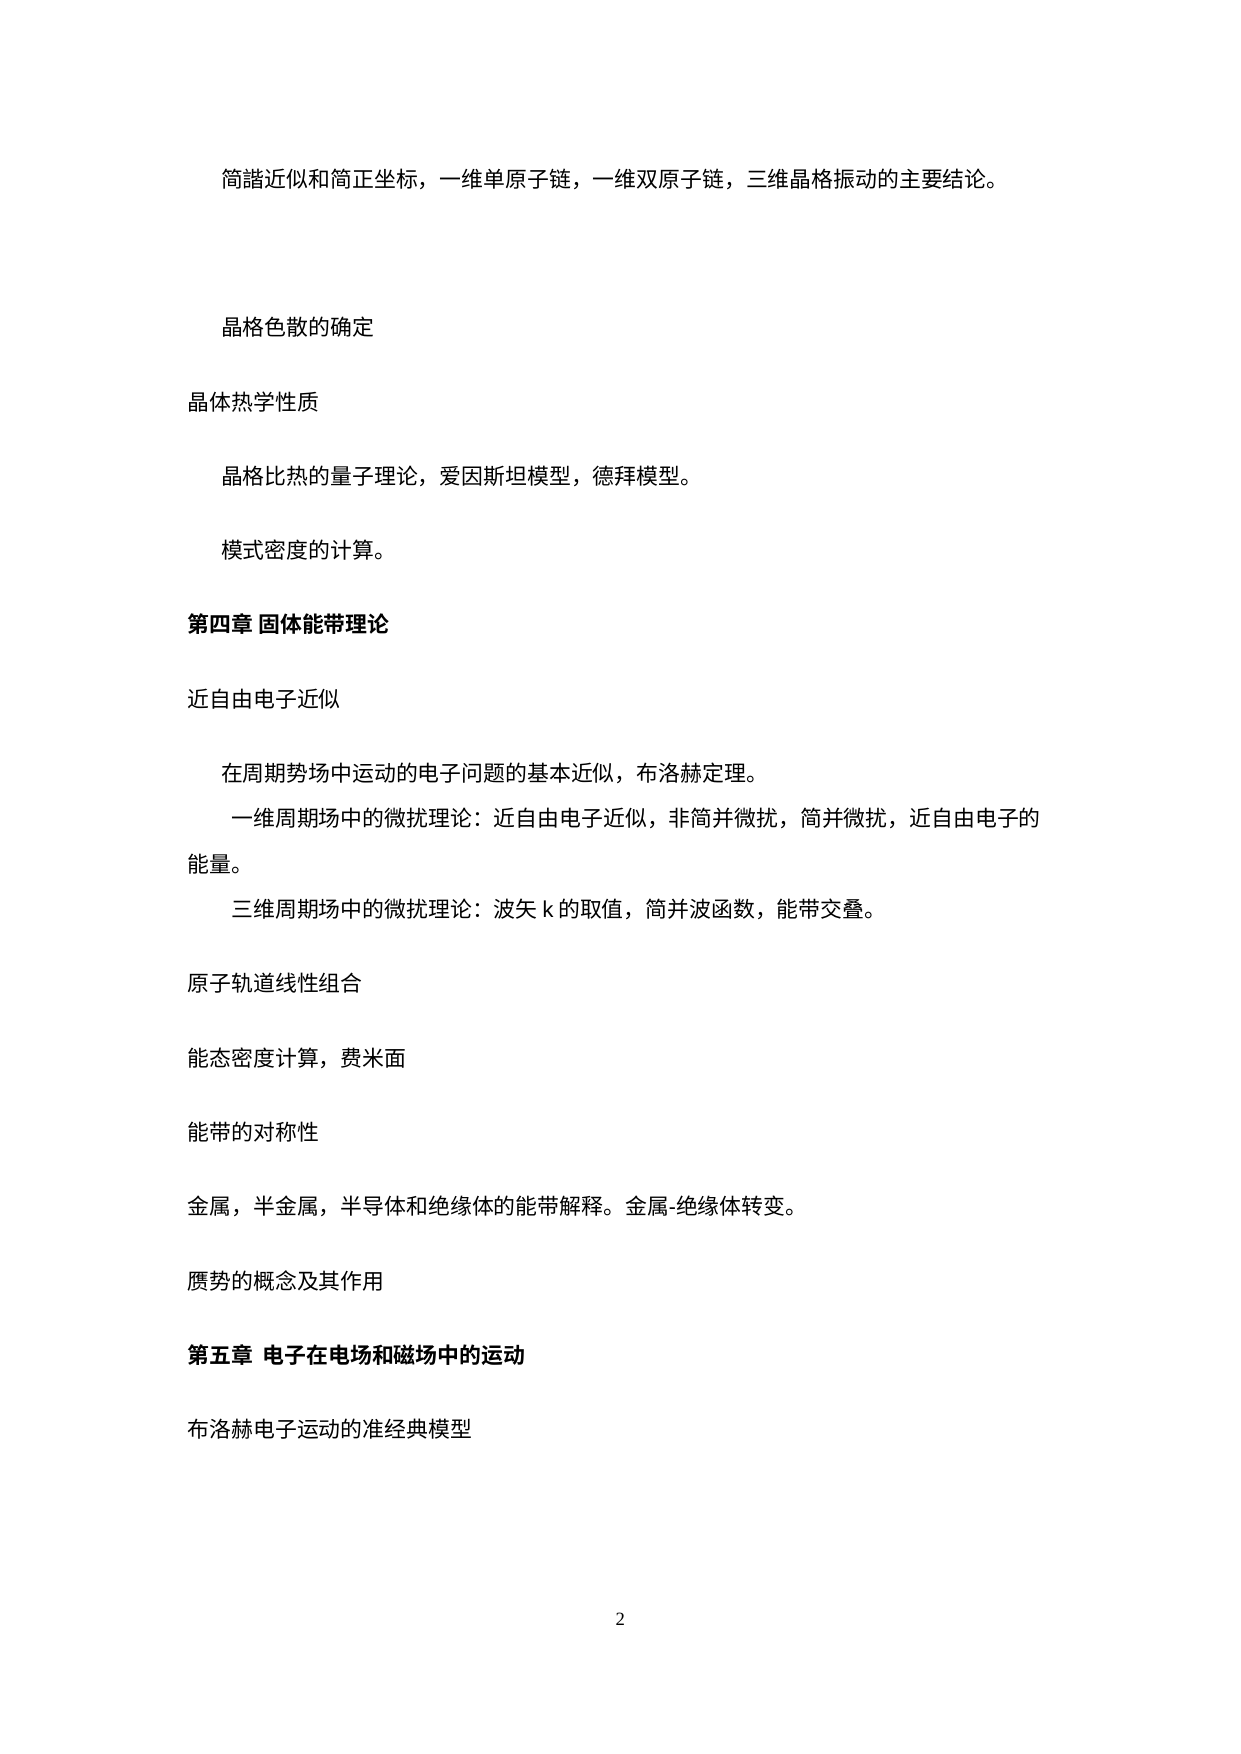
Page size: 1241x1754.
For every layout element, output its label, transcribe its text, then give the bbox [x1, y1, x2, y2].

text 晶格比热的量子理论，爱因斯坦模型，德拜模型。 [187, 458, 1053, 491]
text 金属，半金属，半导体和绝缘体的能带解释。金属-绝缘体转变。 [187, 1189, 1053, 1221]
text 在周期势场中运动的电子问题的基本近似，布洛赫定理。 一维周期场中的微扰理论：近自由电子近似，非简并微扰，简并微扰，近自由电子的能量。 三维周期场中的微扰理论：波矢k的取值，简并波函数，能带交叠。 [187, 755, 1053, 924]
text 赝势的概念及其作用 [187, 1263, 1053, 1296]
text 模式密度的计算。 [187, 533, 1053, 565]
text 能带的对称性 [187, 1114, 1053, 1147]
text 近自由电子近似 [187, 681, 1053, 714]
text 第四章 固体能带理论 [187, 607, 1053, 639]
text 能态密度计算，费米面 [187, 1040, 1053, 1073]
list 电子在电场和磁场中的运动 [187, 1337, 1053, 1370]
text 晶格色散的确定 [187, 310, 1053, 342]
text 简諧近似和简正坐标，一维单原子链，一维双原子链，三维晶格振动的主要结论。 [187, 162, 1053, 194]
text 晶体热学性质 [187, 384, 1053, 417]
text 原子轨道线性组合 [187, 966, 1053, 998]
text 布洛赫电子运动的准经典模型 [187, 1412, 1053, 1444]
